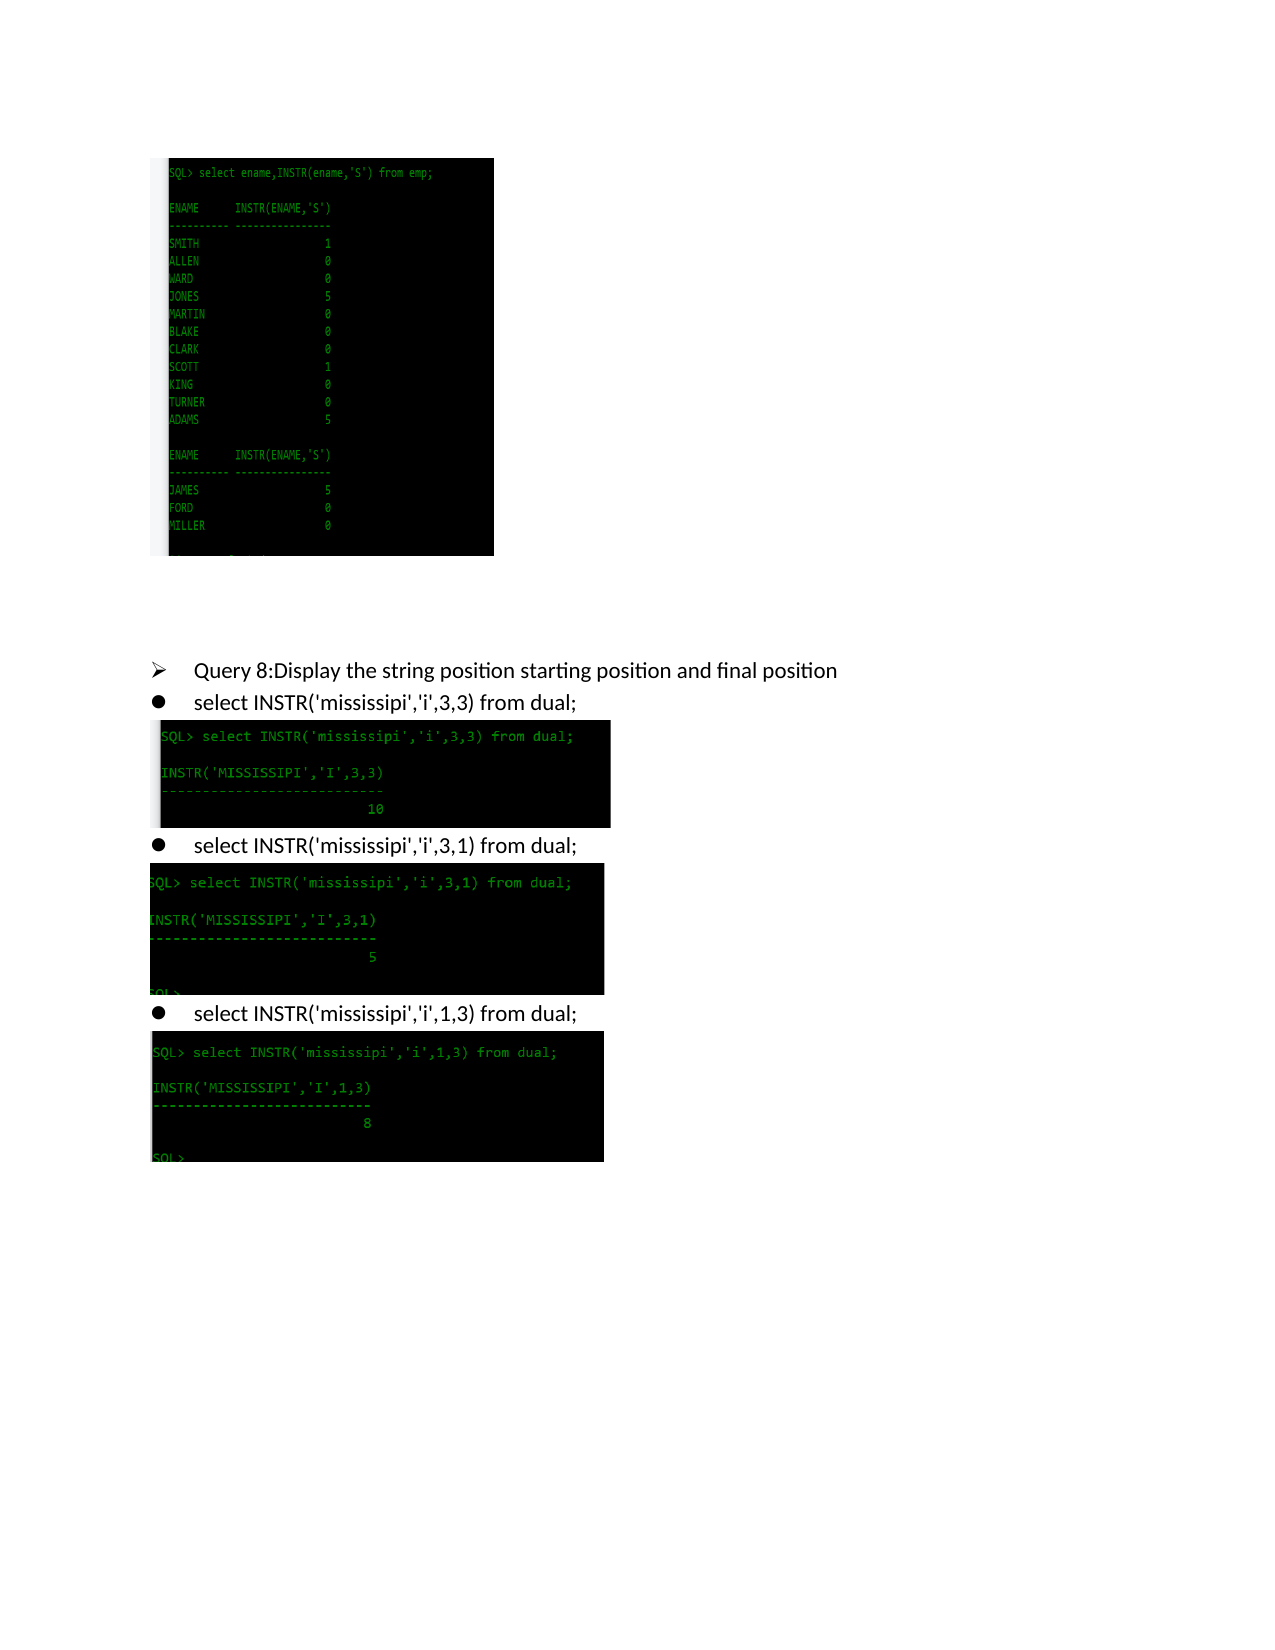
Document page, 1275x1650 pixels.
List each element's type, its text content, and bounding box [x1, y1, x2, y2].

list select INSTR('mississipi','i',3,3) from dual; [150, 688, 1125, 717]
list select INSTR('mississipi','i',1,3) from dual; [150, 999, 1125, 1027]
picture [150, 720, 611, 828]
picture [150, 863, 605, 995]
picture [150, 1031, 604, 1162]
list Query 8:Display the string position starting position and final position [150, 656, 1125, 684]
picture [150, 158, 494, 556]
list select INSTR('mississipi','i',3,1) from dual; [150, 832, 1125, 860]
